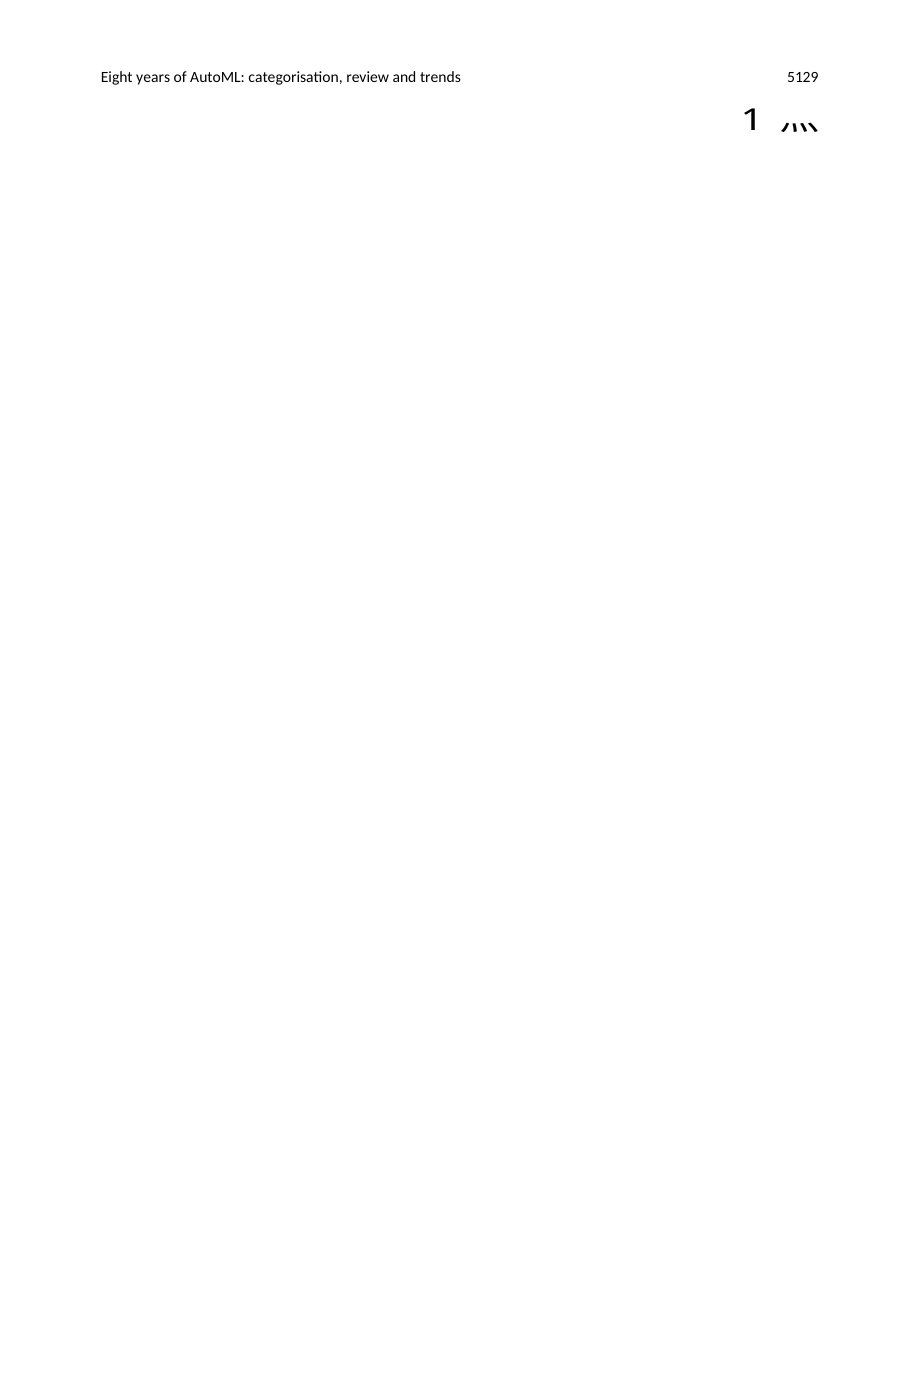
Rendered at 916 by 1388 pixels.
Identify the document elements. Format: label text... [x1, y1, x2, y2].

text 1 灬 [98, 103, 819, 129]
